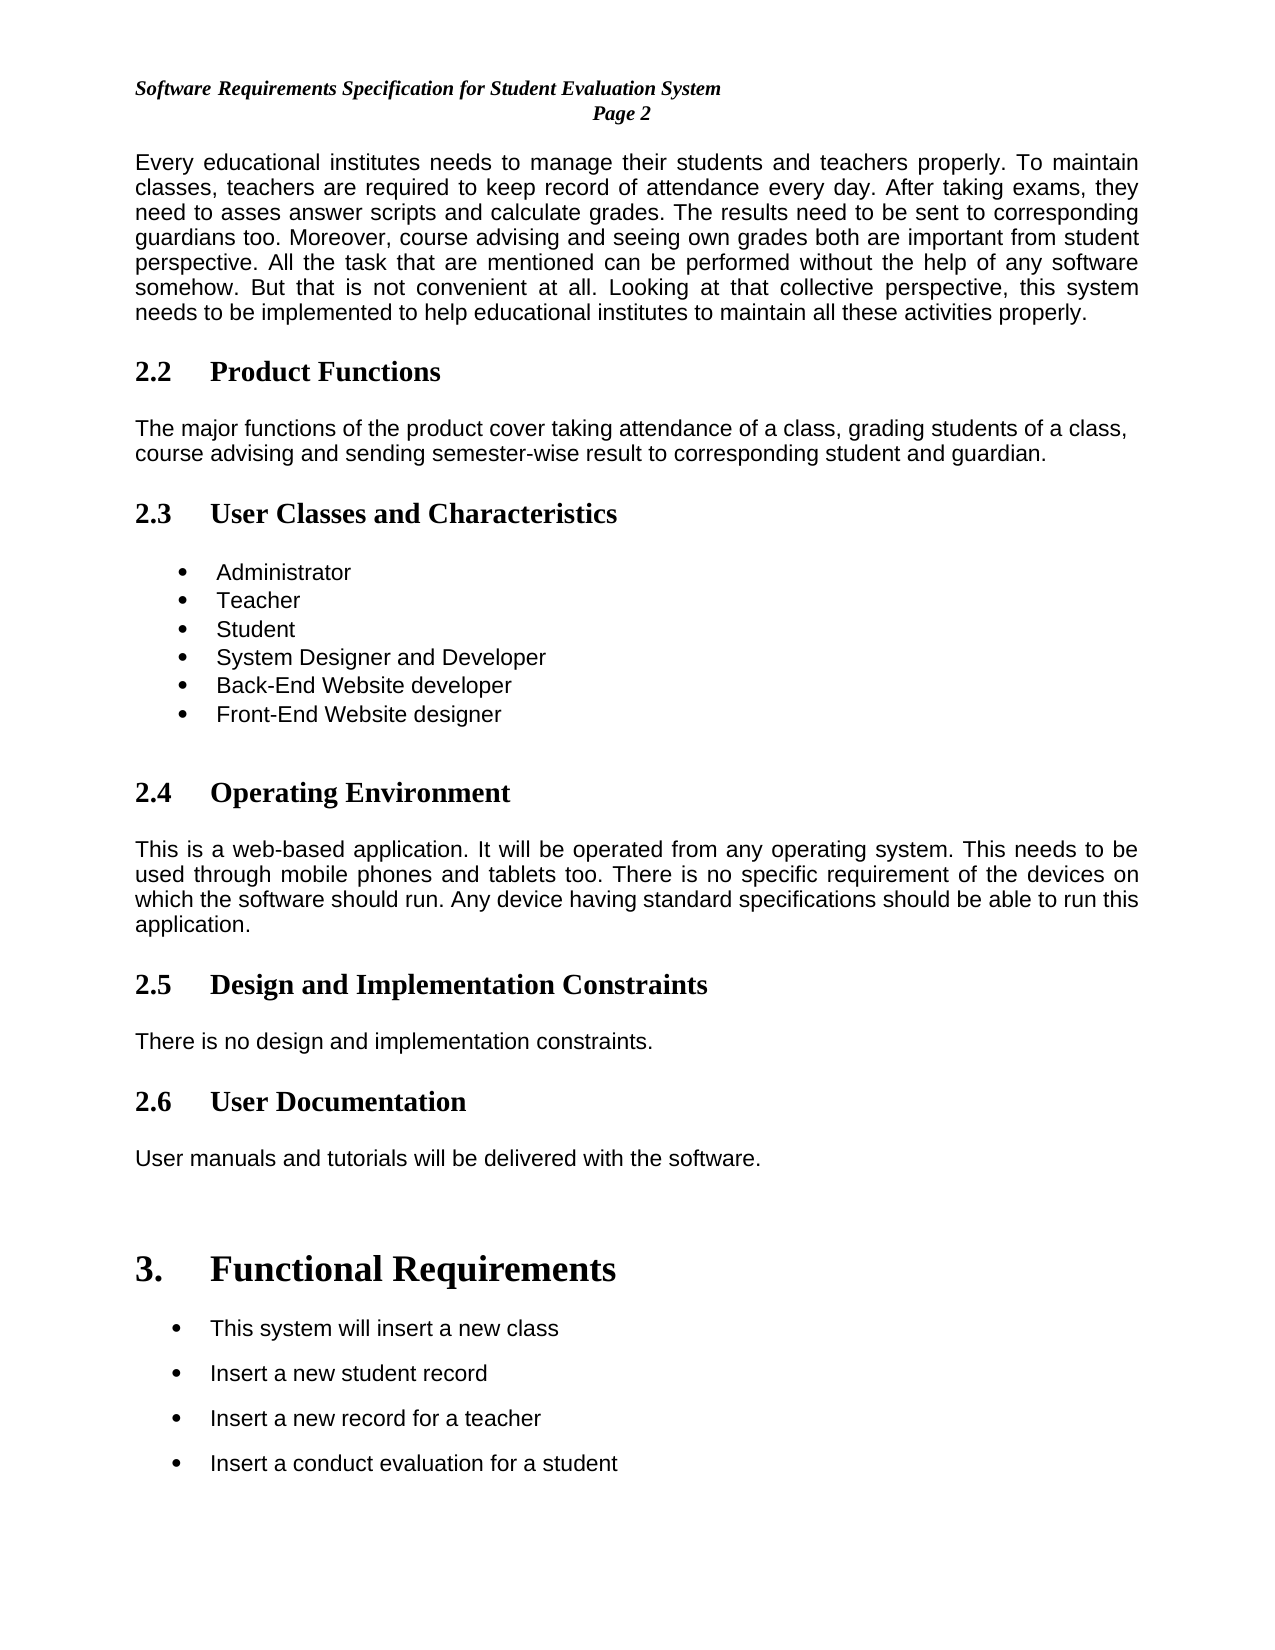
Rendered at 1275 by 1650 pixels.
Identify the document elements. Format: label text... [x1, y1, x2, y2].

text This is a web-based application. It will be operated from any operating system. This needs to be used through mobile phones and tablets too. There is no specific requirement of the devices on which the software should run. Any device having standard specifications should be able to run this application. [135, 838, 1140, 938]
list Back-End Website developer [179, 672, 1140, 699]
list Student [179, 616, 1140, 642]
text User manuals and tutorials will be delivered with the software. [135, 1147, 1140, 1172]
subtitle Design and Implementation Constraints [135, 967, 1140, 1001]
text Every educational institutes needs to manage their students and teachers properly. To maintain classes, teachers are required to keep record of attendance every day. After taking exams, they need to asses answer scripts and calculate grades. The results need to be sent to corresponding guardians too. Moreover, course advising and seeing own grades both are important from student perspective. All the task that are mentioned can be performed without the help of any software somehow. But that is not convenient at all. Looking at that collective perspective, this system needs to be implemented to help educational institutes to maintain all these activities properly. [135, 150, 1140, 325]
subtitle User Classes and Characteristics [135, 496, 1140, 529]
list Insert a new student record [172, 1360, 1140, 1386]
list Administrator [179, 559, 1140, 585]
subtitle Operating Environment [135, 775, 1140, 809]
list Insert a new record for a teacher [172, 1405, 1140, 1431]
subtitle User Documentation [135, 1084, 1140, 1117]
subtitle Functional Requirements [135, 1247, 1140, 1290]
list This system will insert a new class [172, 1315, 1140, 1341]
list Insert a conduct evaluation for a student [172, 1450, 1140, 1476]
text There is no design and implementation constraints. [135, 1030, 1140, 1055]
text The major functions of the product cover taking attendance of a class, grading students of a class, course advising and sending semester-wise result to corresponding student and guardian. [135, 417, 1140, 467]
list Front-End Website designer [179, 701, 1140, 727]
list Teacher [179, 587, 1140, 613]
subtitle Product Functions [135, 354, 1140, 388]
list System Designer and Developer [179, 644, 1140, 670]
